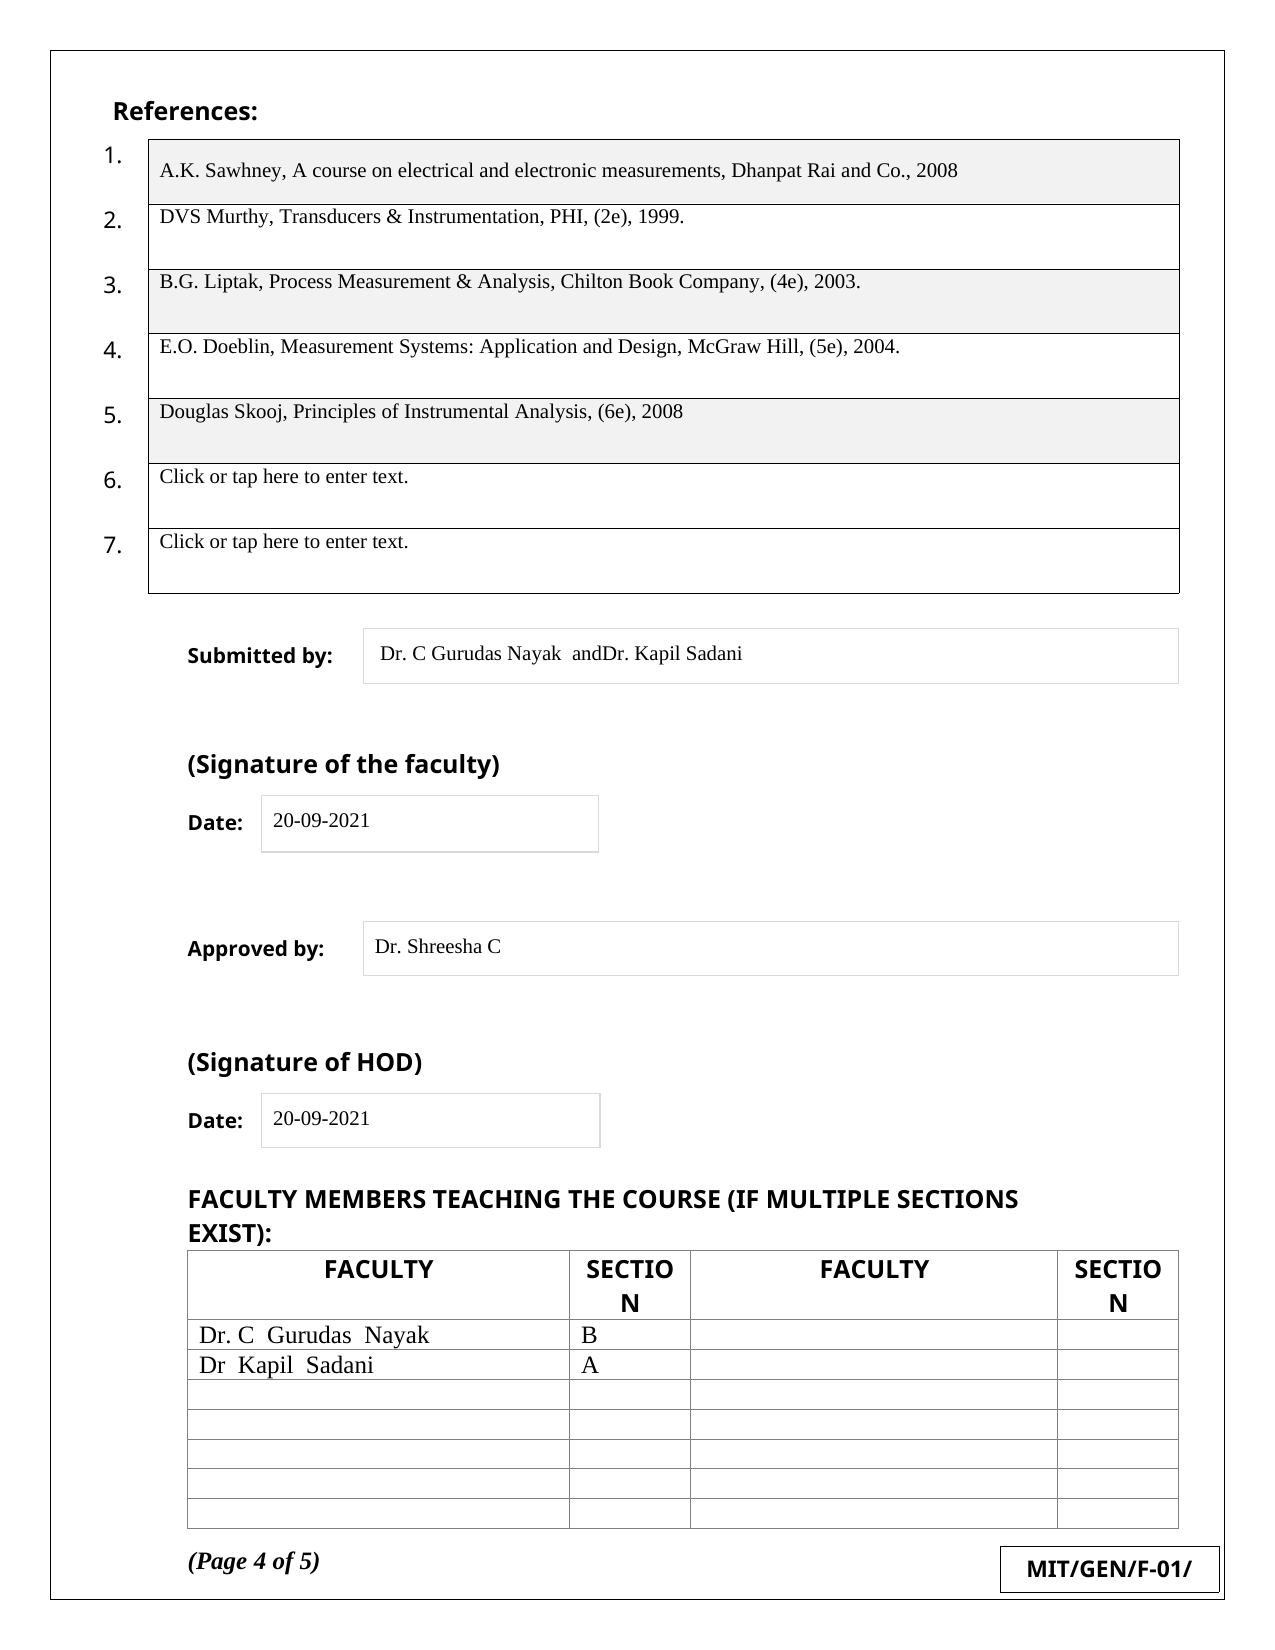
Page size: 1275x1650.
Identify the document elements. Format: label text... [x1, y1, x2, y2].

table_cell [149, 205, 1179, 268]
table_cell [149, 529, 1179, 593]
table_cell 2. [92, 204, 148, 268]
table_header Date: [176, 1093, 261, 1147]
table_header Approved by: [176, 921, 363, 975]
table_header Submitted by: [176, 628, 363, 683]
table_header FACULTY [188, 1251, 569, 1319]
table_cell 5. [92, 398, 148, 463]
table_cell [149, 464, 1179, 528]
table_cell [149, 334, 1179, 398]
table_cell [149, 399, 1179, 463]
table_cell [149, 270, 1179, 333]
text (Signature of HOD) [187, 1044, 1087, 1078]
text References: [112, 93, 1087, 127]
table_cell 3. [92, 269, 148, 333]
text Faculty members teaching the course (IF MULTIPLE sections EXIST): [187, 1182, 1087, 1250]
text (Signature of the faculty) [187, 746, 1087, 780]
table_header [149, 140, 1179, 203]
table_header Section [1058, 1251, 1178, 1319]
table_header Date: [176, 795, 261, 851]
table_header FACULTY [691, 1251, 1057, 1319]
table_cell 7. [92, 528, 148, 593]
table_header Section [570, 1251, 690, 1319]
table_cell 4. [92, 333, 148, 398]
table_header 1. [92, 139, 148, 203]
table_cell 6. [92, 463, 148, 528]
